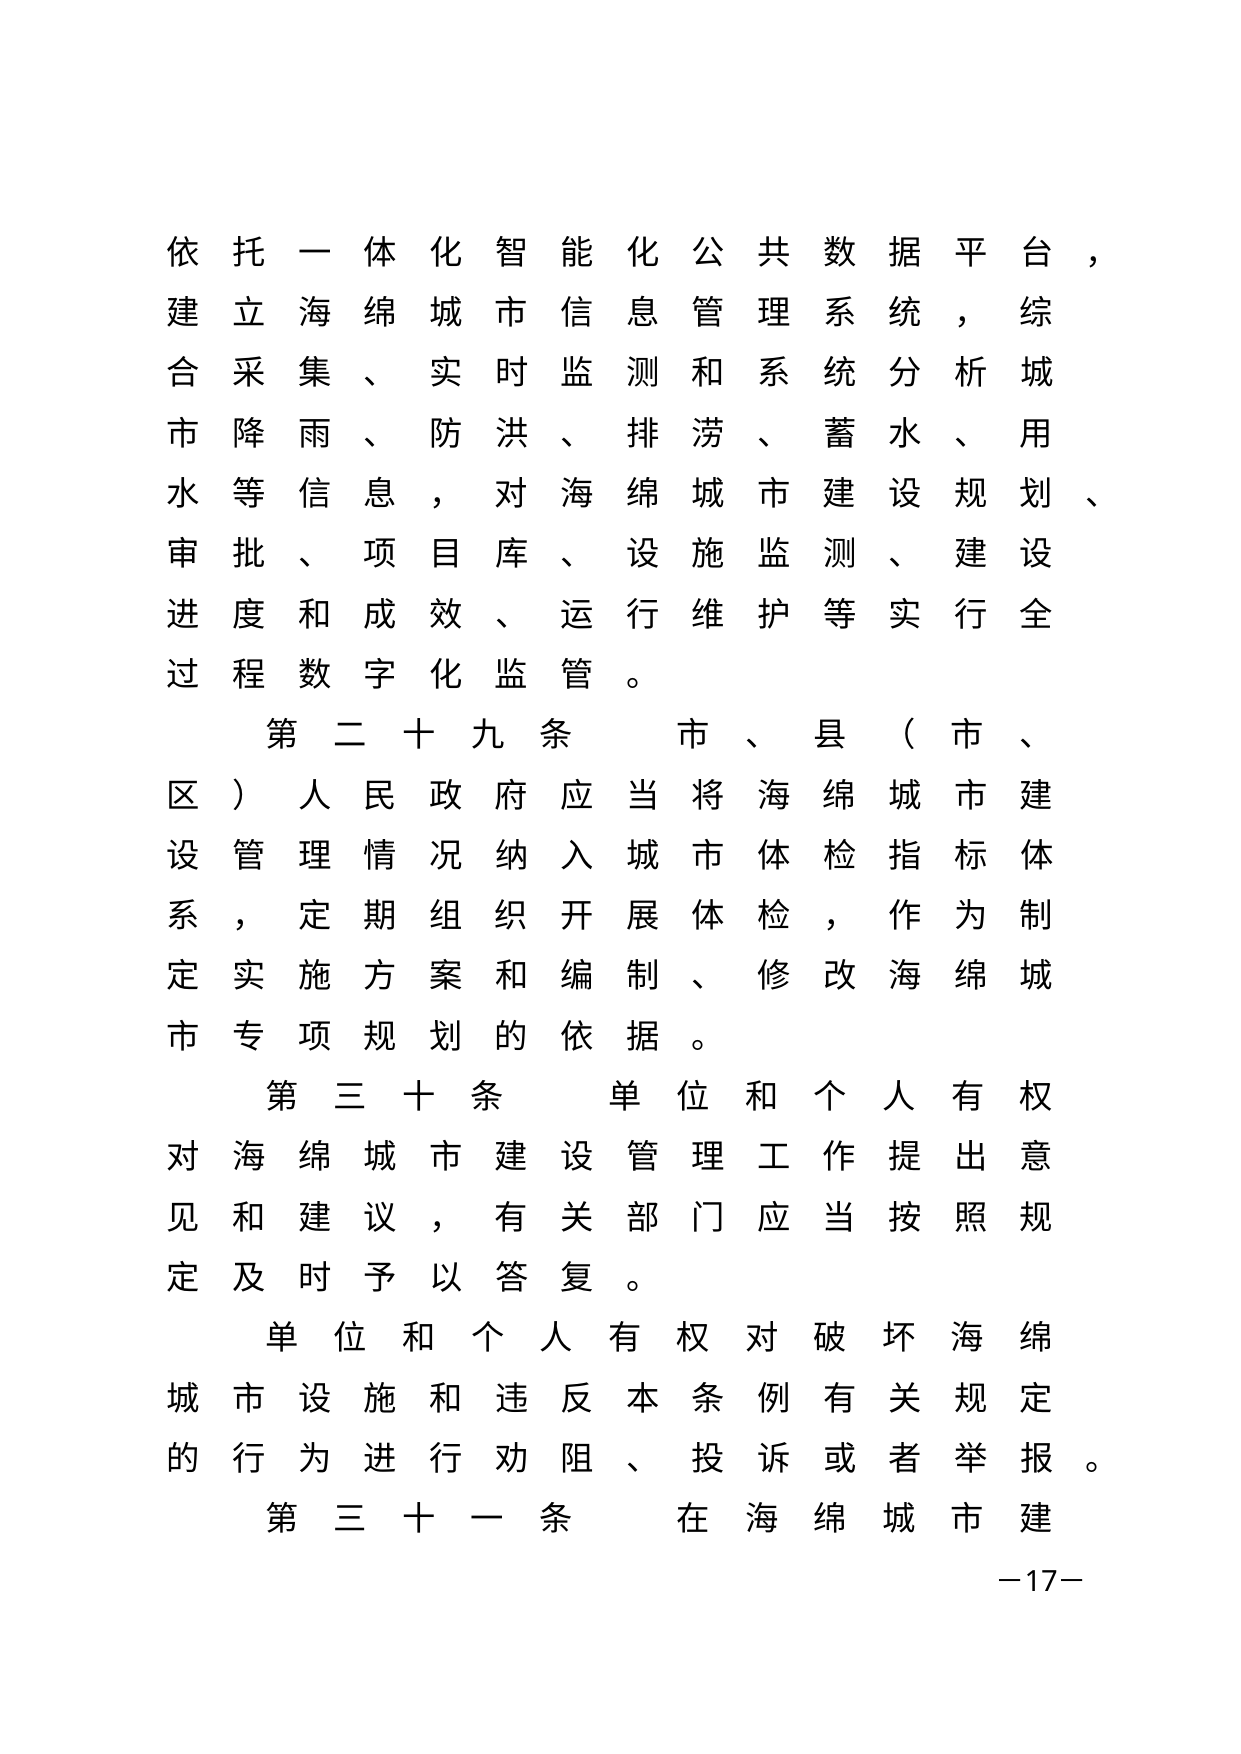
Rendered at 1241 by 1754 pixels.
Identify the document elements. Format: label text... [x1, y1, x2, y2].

text 第三十条 单位和个人有权对海绵城市建设管理工作提出意见和建议，有关部门应当按照规定及时予以答复。 [167, 1064, 1085, 1305]
text 第二十九条 市、县（市、区）人民政府应当将海绵城市建设管理情况纳入城市体检指标体系，定期组织开展体检，作为制定实施方案和编制、修改海绵城市专项规划的依据。 [167, 702, 1085, 1064]
text 第三十一条 在海绵城市建设管理工作中负有监督管理职责的政府、部门、单位及其工作人员未按照本条例规定履行职责，或者有其他玩忽职守、滥用职权、徇私舞弊行为的，由有权机关对直接负责的主管人员和其他直接责任人员依法给予处理。 [167, 1486, 1085, 1546]
text 单位和个人有权对破坏海绵城市设施和违反本条例有关规定的行为进行劝阻、投诉或者举报。 [167, 1305, 1085, 1486]
text 第二十八条 市住房和城乡建设主管部门应当会同有关部门依托一体化智能化公共数据平台，建立海绵城市信息管理系统，综合采集、实时监测和系统分析城市降雨、防洪、排涝、蓄水、用水等信息，对海绵城市建设规划、审批、项目库、设施监测、建设进度和成效、运行维护等实行全过程数字化监管。 [167, 219, 1085, 702]
